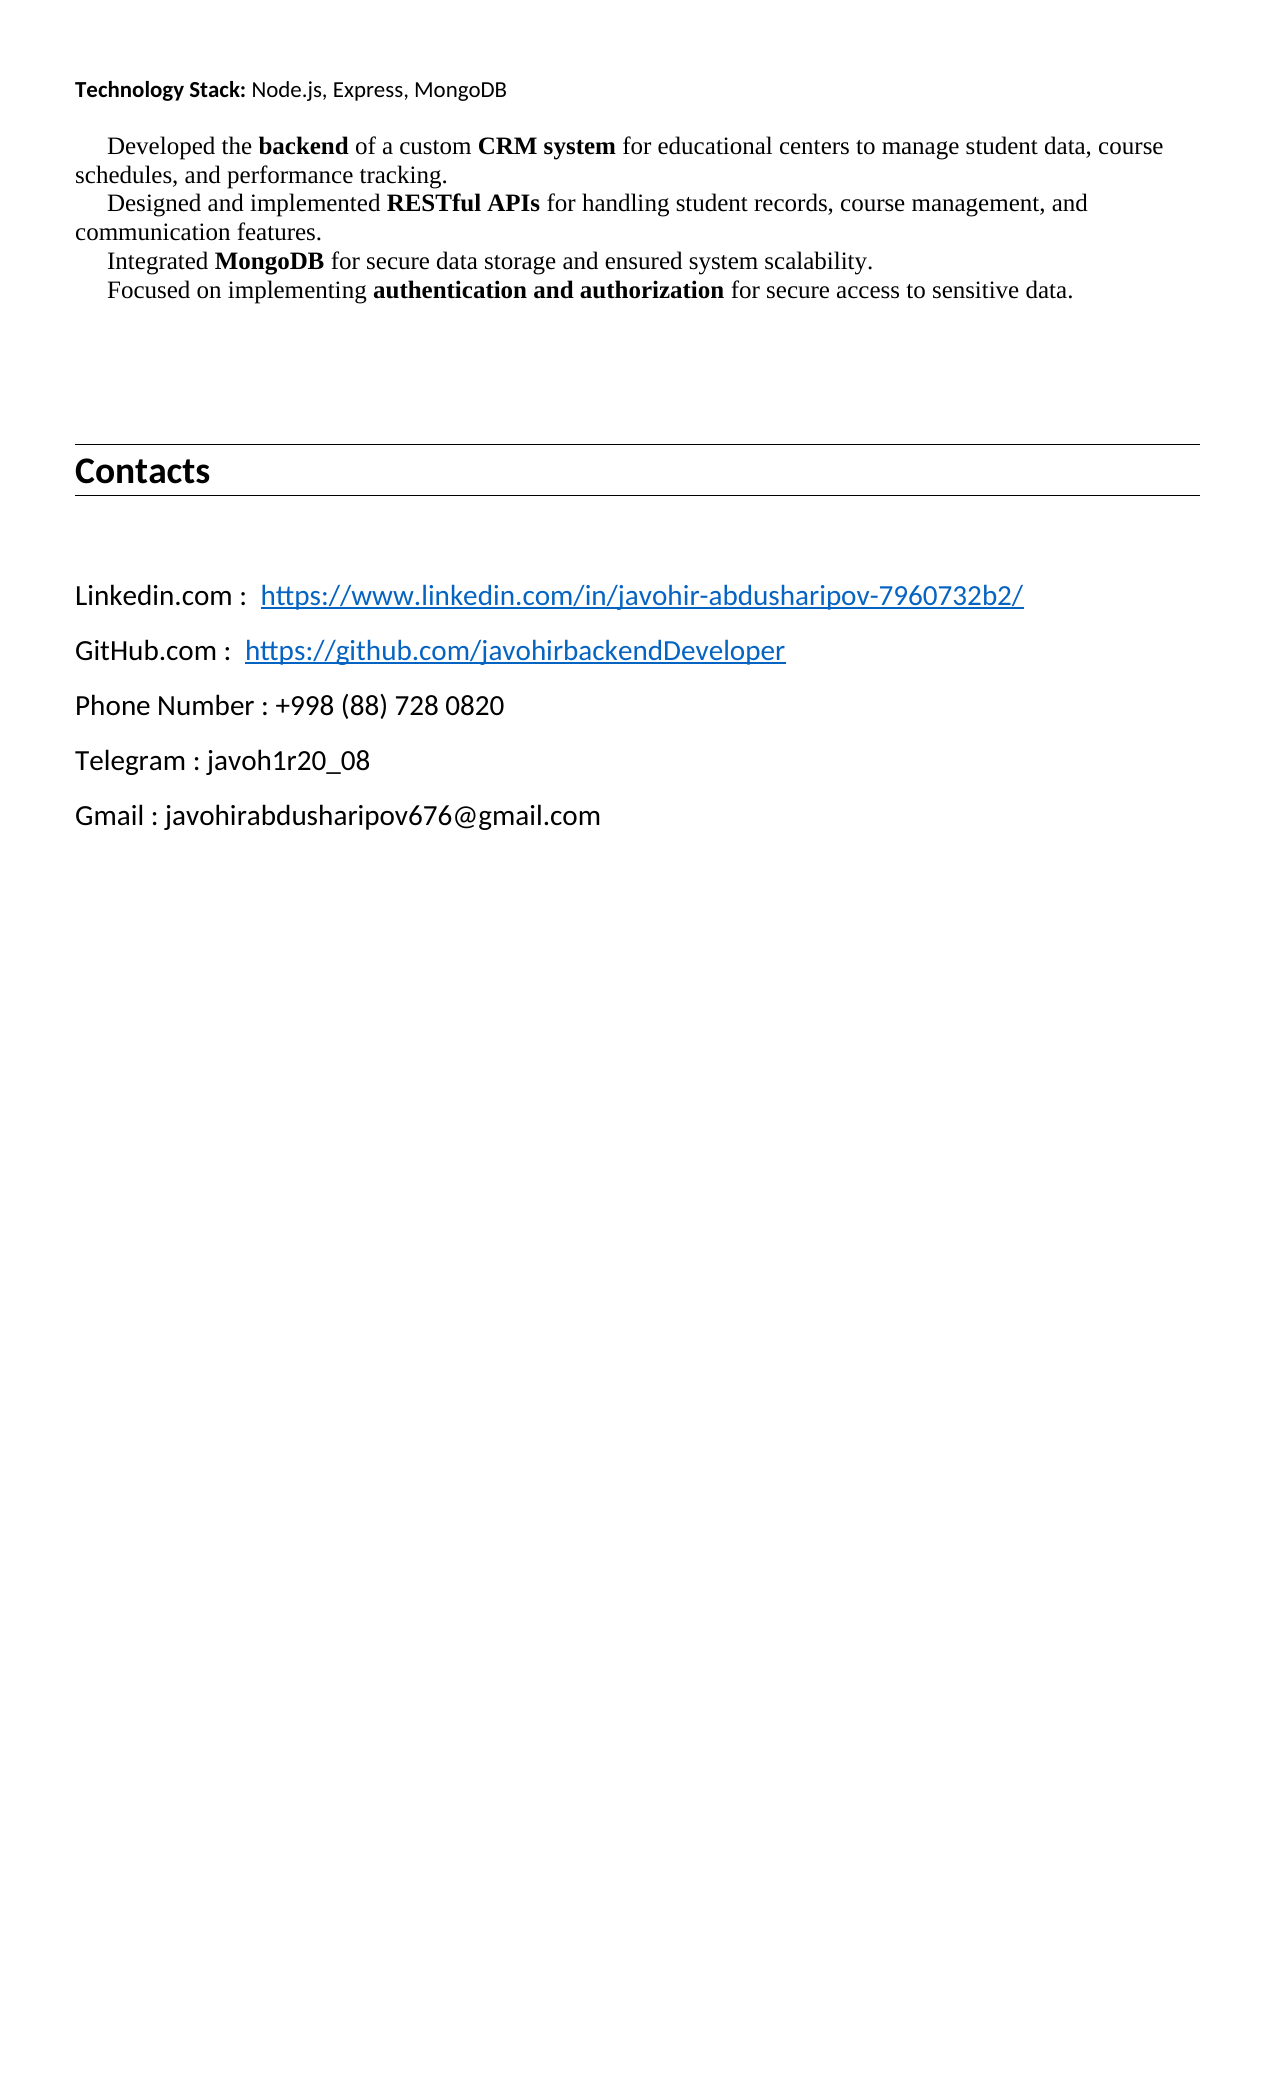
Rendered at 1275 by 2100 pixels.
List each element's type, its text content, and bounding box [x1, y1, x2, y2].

text Technology Stack: Node.js, Express, MongoDB [75, 75, 1200, 103]
text  Developed the backend of a custom CRM system for educational centers to manage student data, course schedules, and performance tracking. [75, 131, 1200, 188]
text  Designed and implemented RESTful APIs for handling student records, course management, and communication features. [75, 188, 1200, 246]
text Phone Number : +998 (88) 728 0820 [75, 687, 1200, 723]
text  Focused on implementing authentication and authorization for secure access to sensitive data. [75, 275, 1200, 303]
text  Integrated MongoDB for secure data storage and ensured system scalability. [75, 246, 1200, 275]
text GitHub.com : https://github.com/javohirbackendDeveloper [75, 632, 1200, 667]
text Linkedin.com : https://www.linkedin.com/in/javohir-abdusharipov-7960732b2/ [75, 577, 1200, 612]
text Contacts [75, 445, 1200, 495]
text Telegram : javoh1r20_08 [75, 742, 1200, 778]
text Gmail : javohirabdusharipov676@gmail.com [75, 797, 1200, 833]
